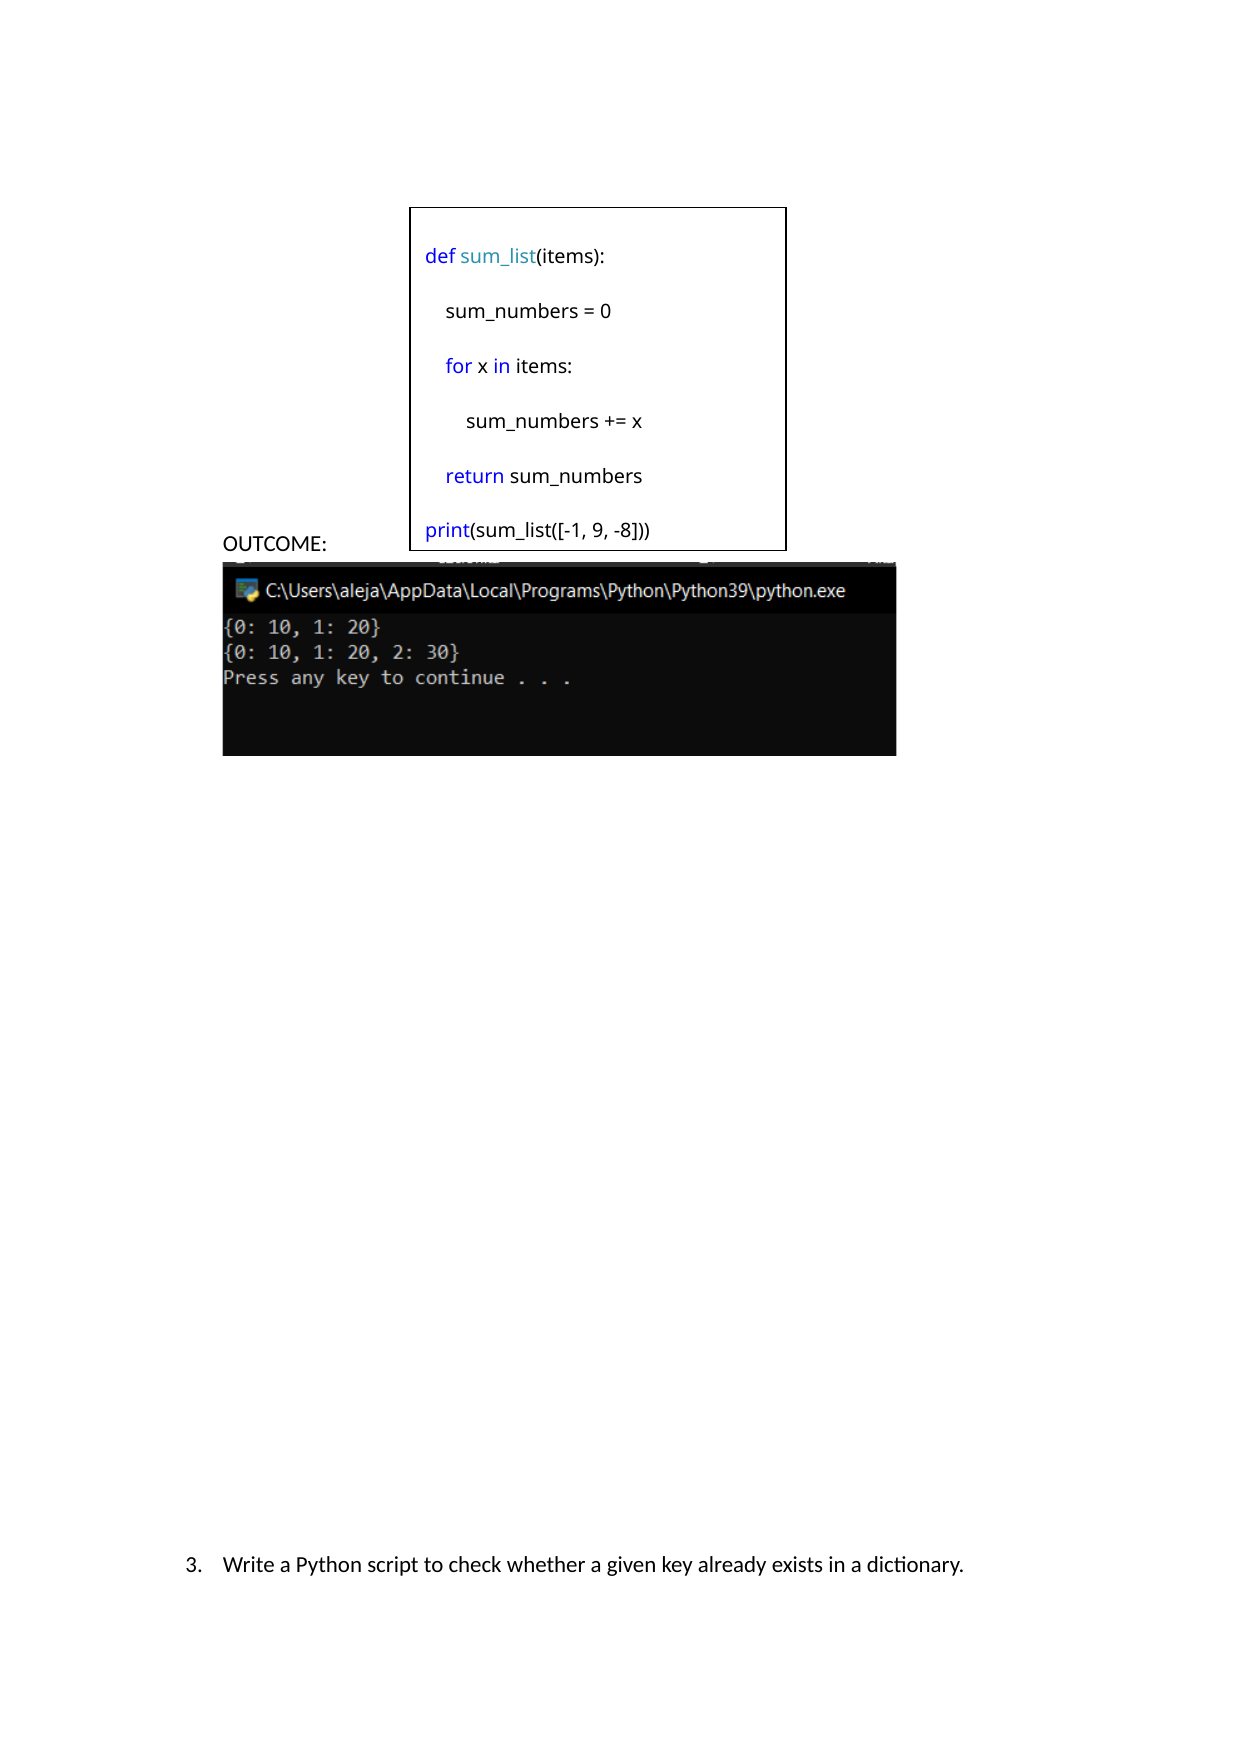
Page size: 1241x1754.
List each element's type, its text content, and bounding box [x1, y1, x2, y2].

list Write a Python script to check whether a given key already exists in a dictionary. [185, 1550, 1093, 1578]
list OUTCOME: [223, 529, 1093, 557]
picture [222, 562, 897, 756]
